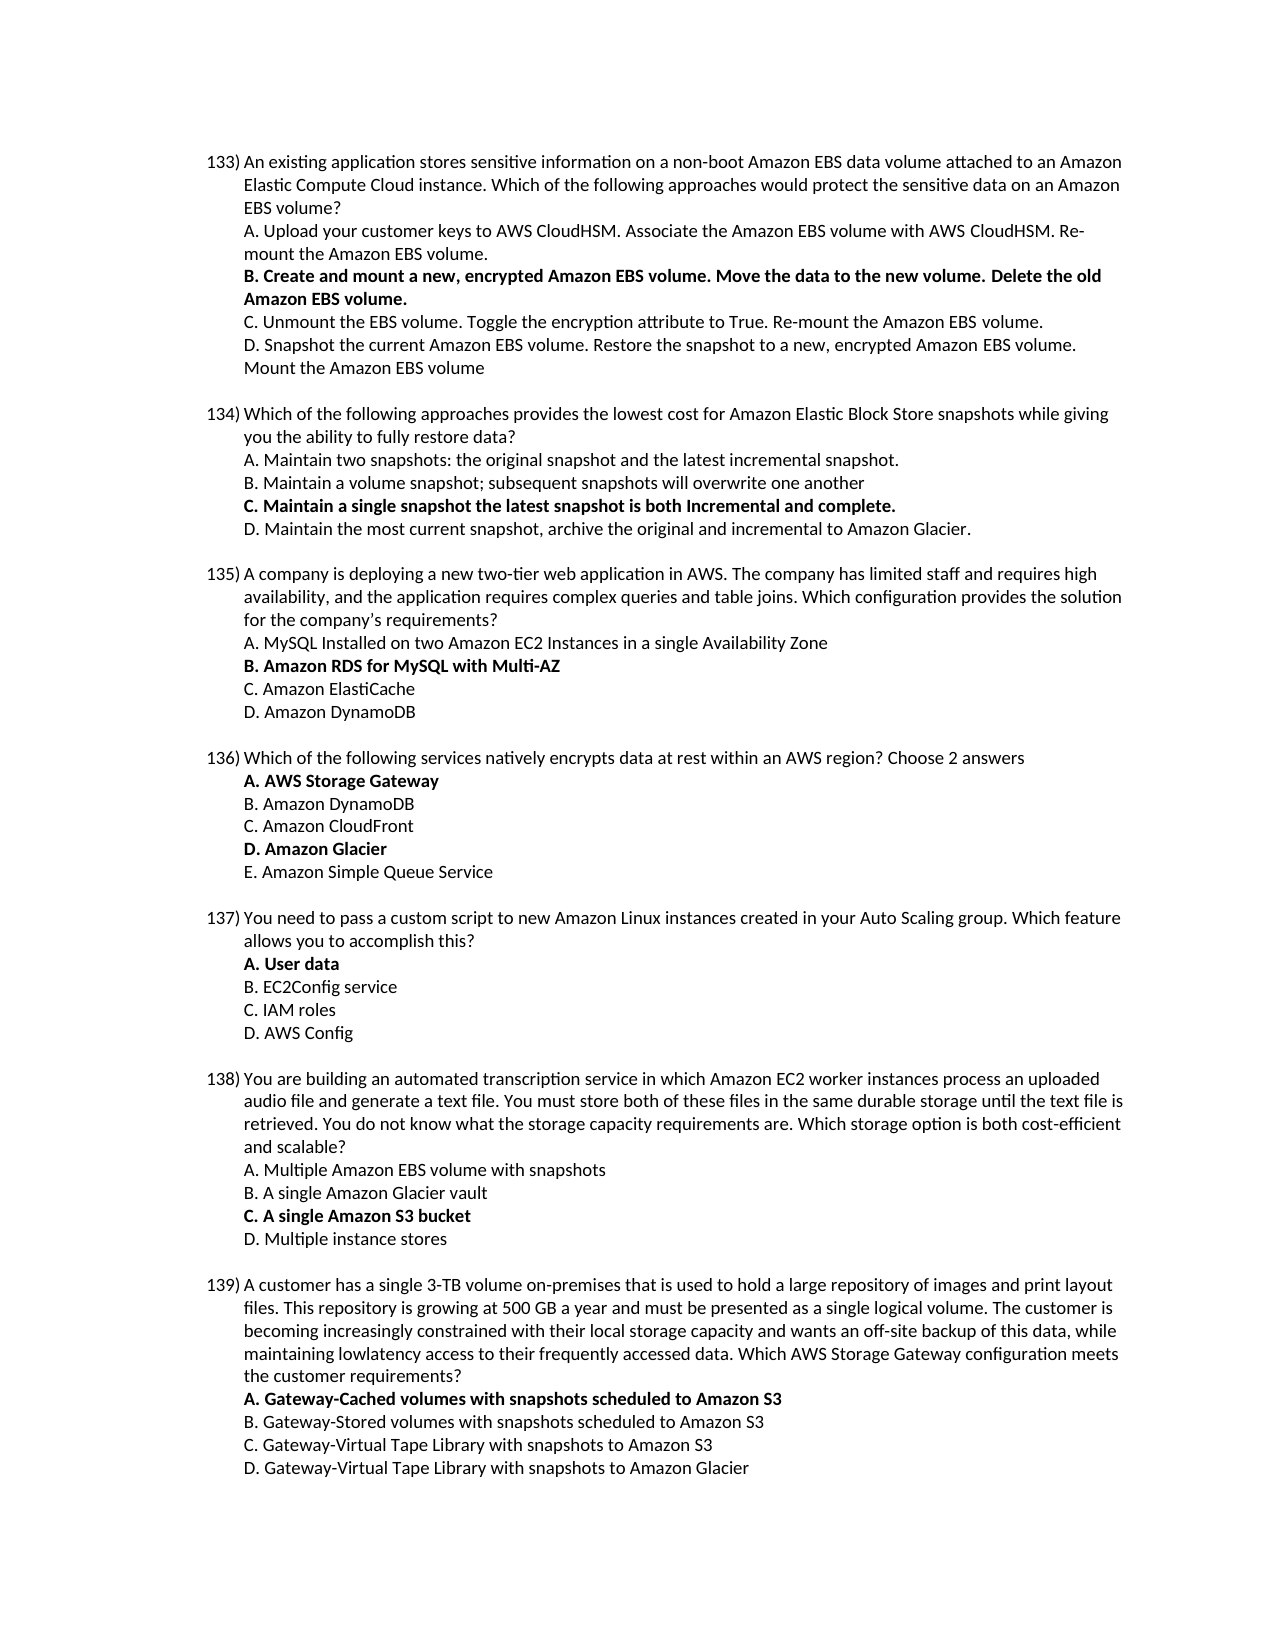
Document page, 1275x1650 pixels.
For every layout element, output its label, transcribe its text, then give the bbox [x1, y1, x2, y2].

list C. IAM roles [244, 998, 1125, 1021]
list A. AWS Storage Gateway [244, 769, 1125, 792]
list D. Multiple instance stores [244, 1227, 1125, 1250]
list A. Multiple Amazon EBS volume with snapshots [244, 1158, 1125, 1181]
list A. MySQL Installed on two Amazon EC2 Instances in a single Availability Zone [244, 631, 1125, 654]
list A customer has a single 3-TB volume on-premises that is used to hold a large repository of images and print layout files. This repository is growing at 500 GB a year and must be presented as a single logical volume. The customer is becoming increasingly constrained with their local storage capacity and wants an off-site backup of this data, while maintaining lowlatency access to their frequently accessed data. Which AWS Storage Gateway configuration meets the customer requirements? [206, 1273, 1125, 1387]
list D. Maintain the most current snapshot, archive the original and incremental to Amazon Glacier. [244, 517, 1125, 539]
list B. EC2Config service [244, 975, 1125, 998]
list Which of the following services natively encrypts data at rest within an AWS region? Choose 2 answers [206, 746, 1125, 769]
list B. A single Amazon Glacier vault [244, 1181, 1125, 1204]
list B. Gateway-Stored volumes with snapshots scheduled to Amazon S3 [244, 1410, 1125, 1433]
list B. Create and mount a new, encrypted Amazon EBS volume. Move the data to the new volume. Delete the old Amazon EBS volume. [244, 264, 1125, 310]
list E. Amazon Simple Queue Service [244, 860, 1125, 883]
list B. Amazon DynamoDB [244, 792, 1125, 814]
list C. Unmount the EBS volume. Toggle the encryption attribute to True. Re-mount the Amazon EBS volume. [244, 310, 1125, 333]
list D. AWS Config [244, 1021, 1125, 1044]
list B. Amazon RDS for MySQL with Multi-AZ [244, 654, 1125, 677]
list D. Gateway-Virtual Tape Library with snapshots to Amazon Glacier [244, 1456, 1125, 1479]
list A. User data [244, 952, 1125, 975]
list A. Maintain two snapshots: the original snapshot and the latest incremental snapshot. [244, 448, 1125, 471]
list C. Amazon ElastiCache [244, 677, 1125, 700]
list B. Maintain a volume snapshot; subsequent snapshots will overwrite one another [244, 471, 1125, 494]
list C. Gateway-Virtual Tape Library with snapshots to Amazon S3 [244, 1433, 1125, 1456]
list A. Upload your customer keys to AWS CloudHSM. Associate the Amazon EBS volume with AWS CloudHSM. Re-mount the Amazon EBS volume. [244, 219, 1125, 264]
list You need to pass a custom script to new Amazon Linux instances created in your Auto Scaling group. Which feature allows you to accomplish this? [206, 906, 1125, 952]
list An existing application stores sensitive information on a non-boot Amazon EBS data volume attached to an Amazon Elastic Compute Cloud instance. Which of the following approaches would protect the sensitive data on an Amazon EBS volume? [206, 150, 1125, 219]
list D. Amazon DynamoDB [244, 700, 1125, 723]
list You are building an automated transcription service in which Amazon EC2 worker instances process an uploaded audio file and generate a text file. You must store both of these files in the same durable storage until the text file is retrieved. You do not know what the storage capacity requirements are. Which storage option is both cost-efficient and scalable? [206, 1067, 1125, 1158]
list A company is deploying a new two-tier web application in AWS. The company has limited staff and requires high availability, and the application requires complex queries and table joins. Which configuration provides the solution for the company’s requirements? [206, 562, 1125, 631]
list C. Amazon CloudFront [244, 814, 1125, 837]
list D. Amazon Glacier [244, 837, 1125, 860]
list C. Maintain a single snapshot the latest snapshot is both Incremental and complete. [244, 494, 1125, 517]
list Which of the following approaches provides the lowest cost for Amazon Elastic Block Store snapshots while giving you the ability to fully restore data? [206, 402, 1125, 448]
list C. A single Amazon S3 bucket [244, 1204, 1125, 1227]
list A. Gateway-Cached volumes with snapshots scheduled to Amazon S3 [244, 1387, 1125, 1410]
list D. Snapshot the current Amazon EBS volume. Restore the snapshot to a new, encrypted Amazon EBS volume. Mount the Amazon EBS volume [244, 333, 1125, 379]
